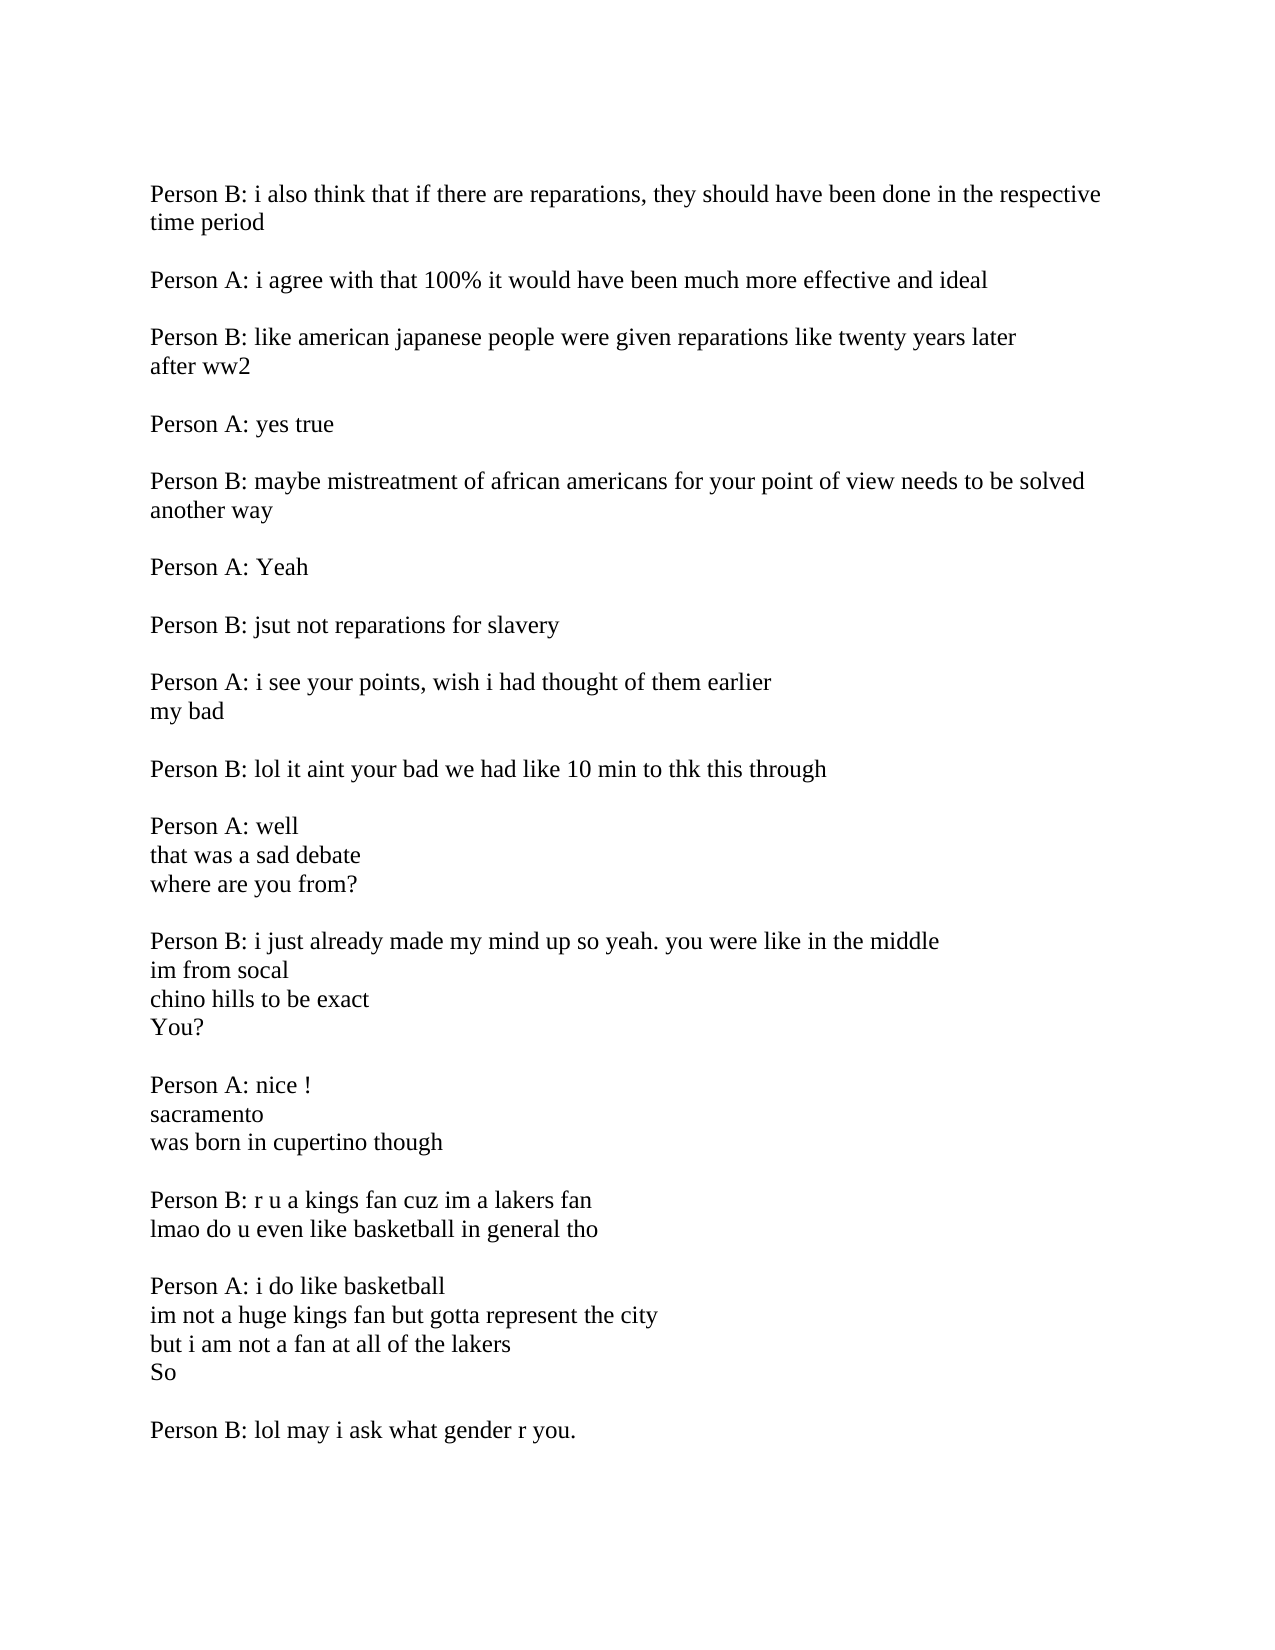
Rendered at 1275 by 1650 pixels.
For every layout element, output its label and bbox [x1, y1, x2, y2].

text [150, 150, 1125, 1472]
